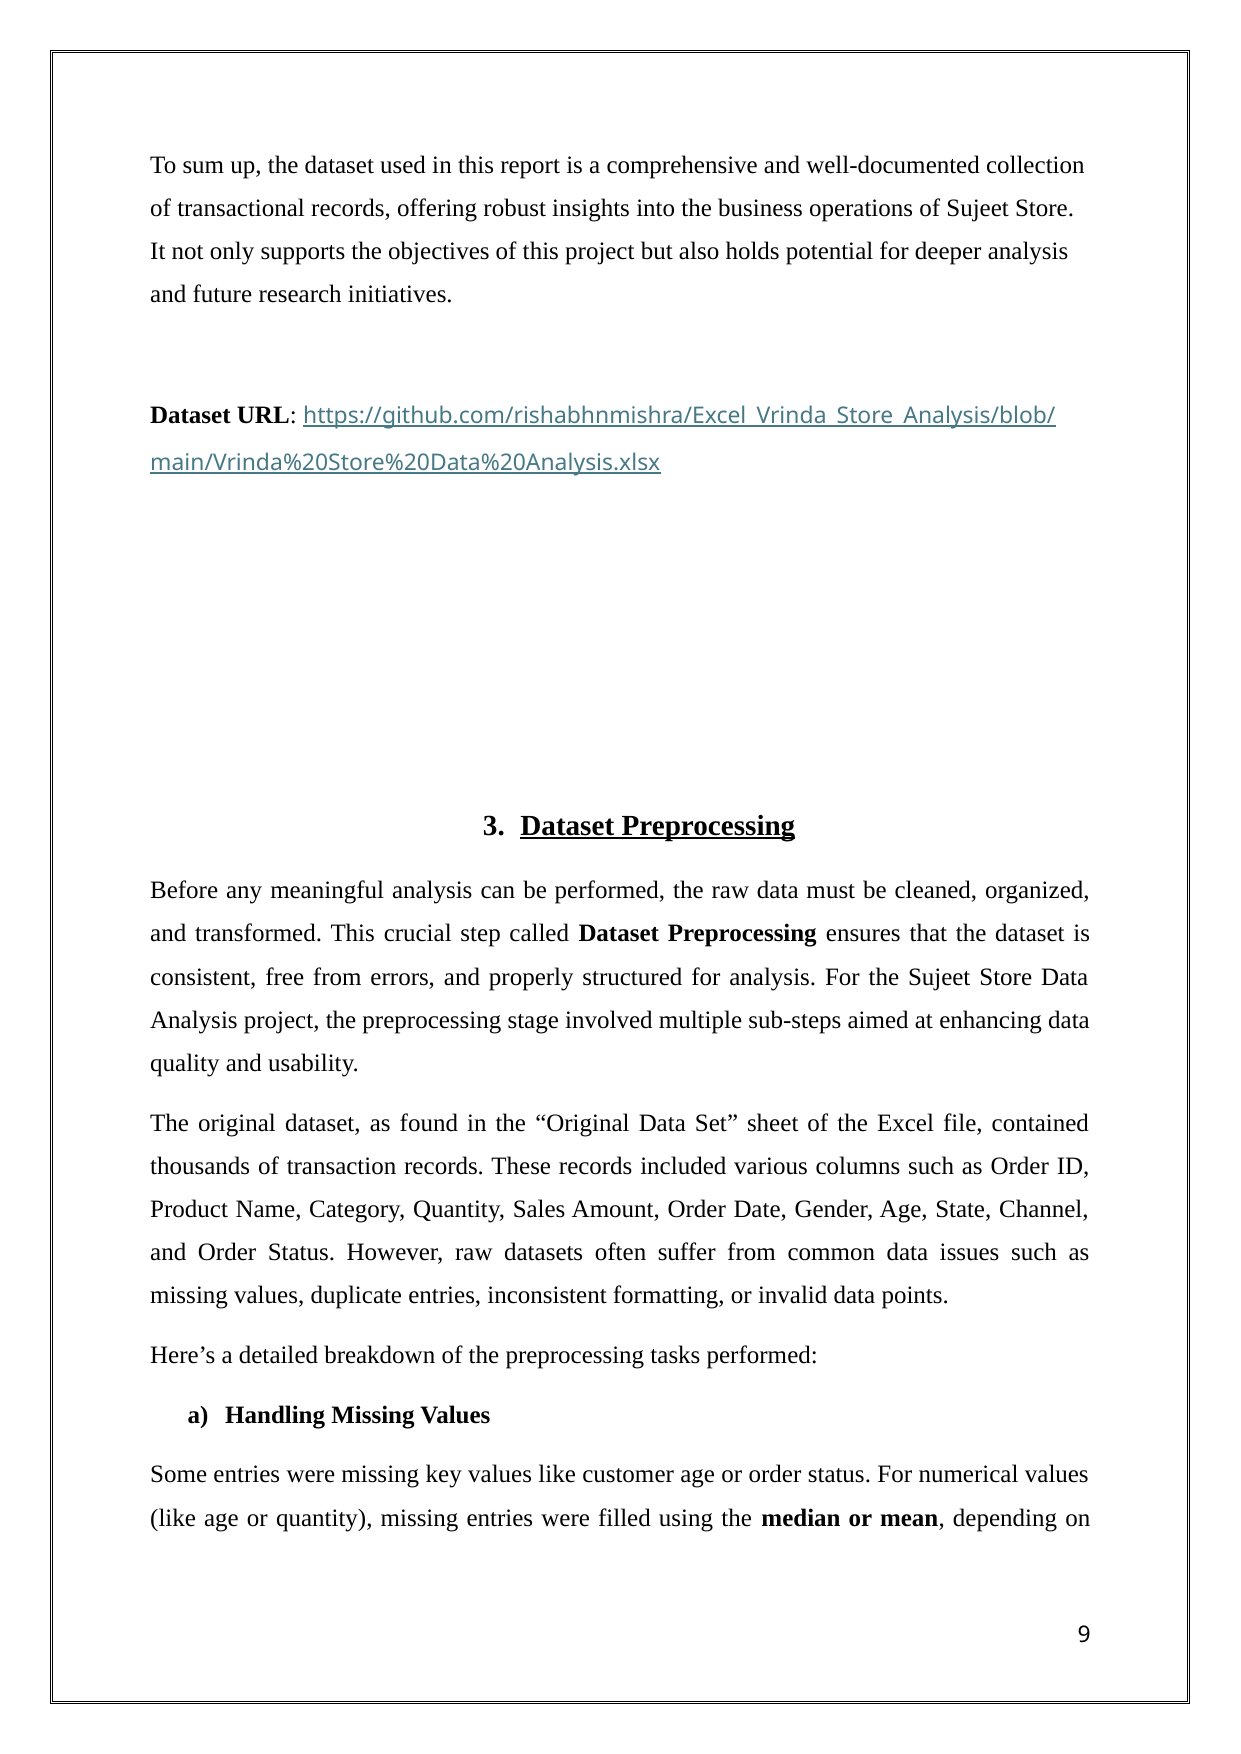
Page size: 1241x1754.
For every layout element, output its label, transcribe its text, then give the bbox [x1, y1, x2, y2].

text Dataset URL: https://github.com/rishabhnmishra/Excel_Vrinda_Store_Analysis/blob/main/Vrinda%20Store%20Data%20Analysis.xlsx [150, 399, 1090, 477]
list Dataset Preprocessing [187, 808, 1090, 842]
list Handling Missing Values [187, 1400, 1090, 1428]
text To sum up, the dataset used in this report is a comprehensive and well-documented collection of transactional records, offering robust insights into the business operations of Sujeet Store. It not only supports the objectives of this project but also holds potential for deeper analysis and future research initiatives. [150, 150, 1090, 308]
text Here’s a detailed breakdown of the preprocessing tasks performed: [150, 1340, 1090, 1369]
text The original dataset, as found in the “Original Data Set” sheet of the Excel file, contained thousands of transaction records. These records included various columns such as Order ID, Product Name, Category, Quantity, Sales Amount, Order Date, Gender, Age, State, Channel, and Order Status. However, raw datasets often suffer from common data issues such as missing values, duplicate entries, inconsistent formatting, or invalid data points. [150, 1108, 1090, 1309]
text Before any meaningful analysis can be performed, the raw data must be cleaned, organized, and transformed. This crucial step called Dataset Preprocessing ensures that the dataset is consistent, free from errors, and properly structured for analysis. For the Sujeet Store Data Analysis project, the preprocessing stage involved multiple sub-steps aimed at enhancing data quality and usability. [150, 875, 1090, 1077]
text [150, 1459, 1090, 1531]
